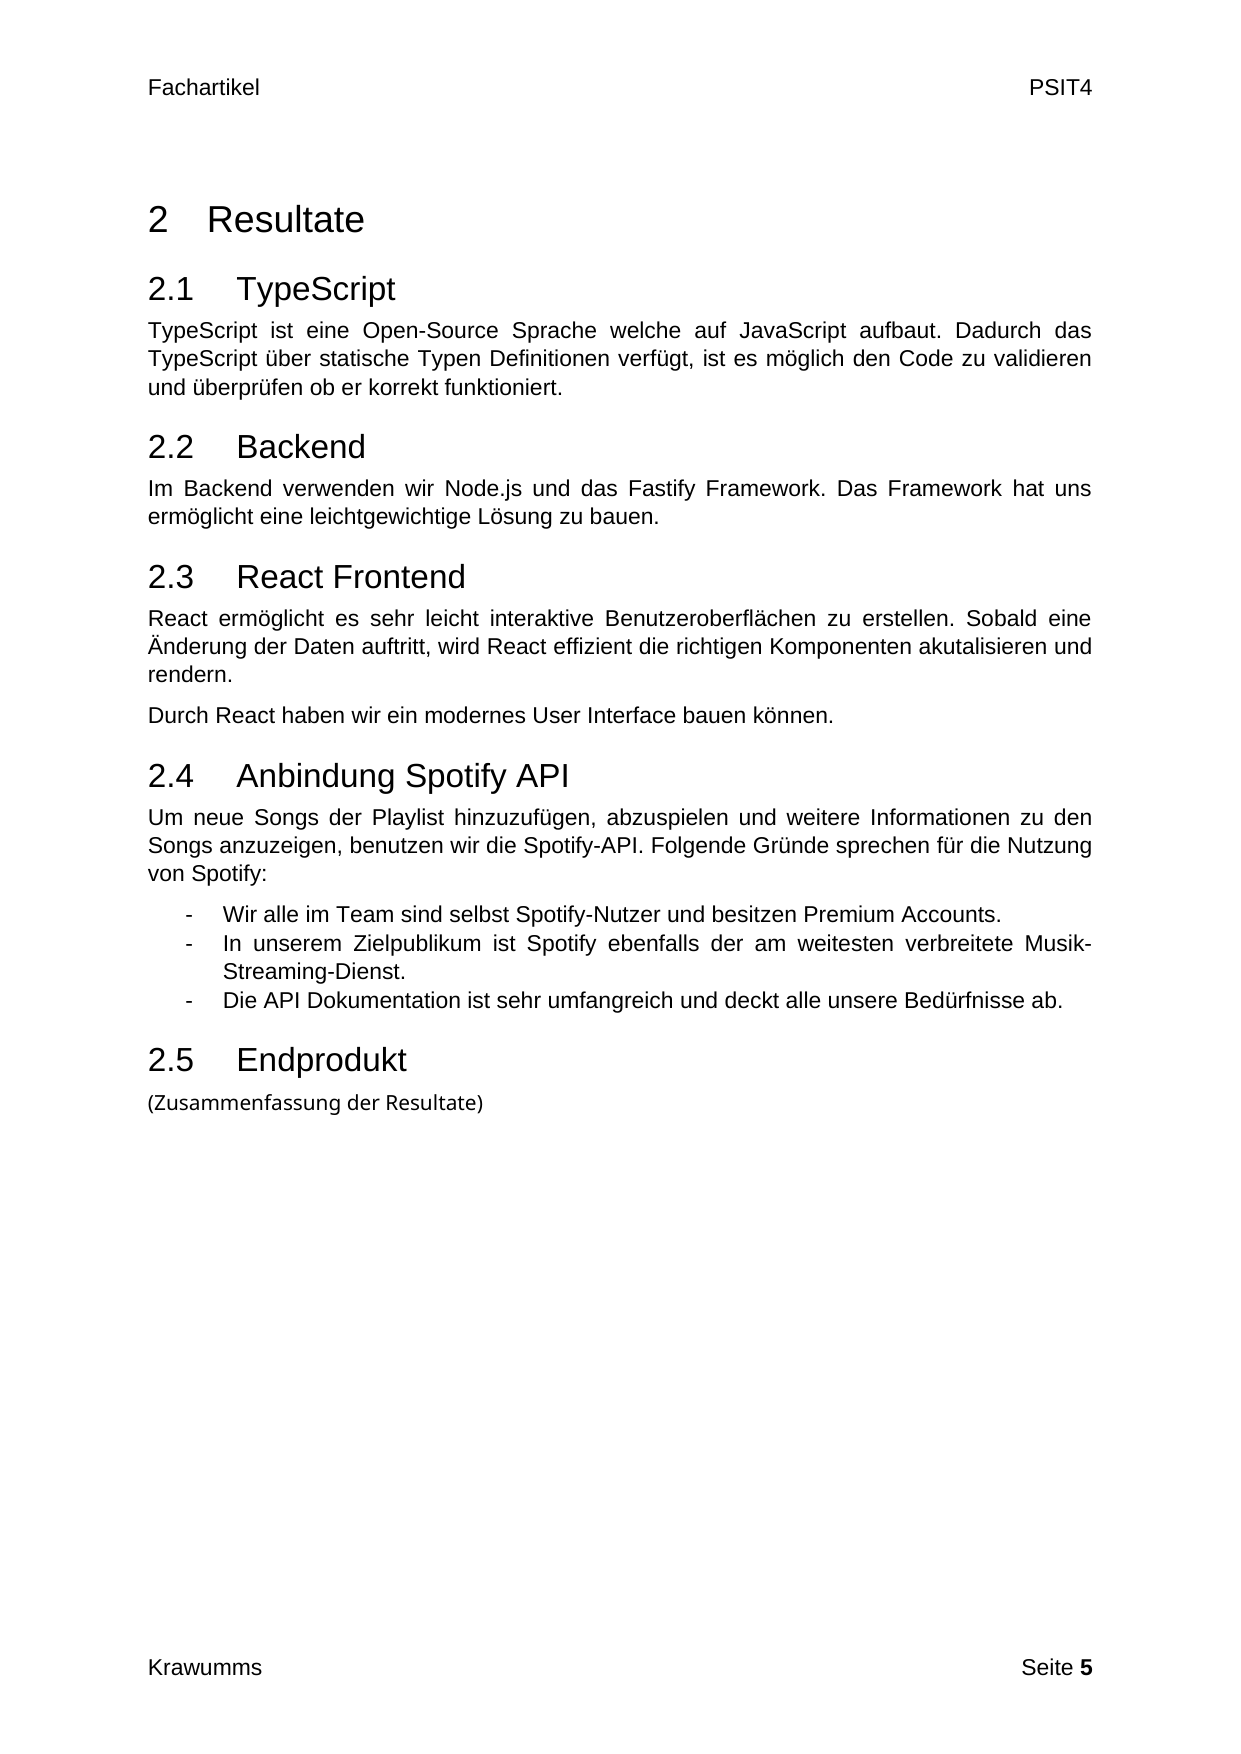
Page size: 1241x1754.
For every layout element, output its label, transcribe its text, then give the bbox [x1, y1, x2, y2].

text Durch React haben wir ein modernes User Interface bauen können. [148, 702, 1093, 729]
list In unserem Zielpublikum ist Spotify ebenfalls der am weitesten verbreitete Musik-Streaming-Dienst. [185, 930, 1093, 984]
text React ermöglicht es sehr leicht interaktive Benutzeroberflächen zu erstellen. Sobald eine Änderung der Daten auftritt, wird React effizient die richtigen Komponenten akutalisieren und rendern. [148, 604, 1093, 688]
subtitle Anbindung Spotify API [148, 756, 1093, 794]
subtitle TypeScript [148, 269, 1093, 308]
text TypeScript ist eine Open-Source Sprache welche auf JavaScript aufbaut. Dadurch das TypeScript über statische Typen Definitionen verfügt, ist es möglich den Code zu validieren und überprüfen ob er korrekt funktioniert. [148, 317, 1093, 400]
subtitle Endprodukt [148, 1040, 1093, 1078]
subtitle Backend [148, 427, 1093, 466]
subtitle React Frontend [148, 557, 1093, 595]
text Im Backend verwenden wir Node.js und das Fastify Framework. Das Framework hat uns ermöglicht eine leichtgewichtige Lösung zu bauen. [148, 475, 1093, 530]
text Um neue Songs der Playlist hinzuzufügen, abzuspielen und weitere Informationen zu den Songs anzuzeigen, benutzen wir die Spotify-API. Folgende Gründe sprechen für die Nutzung von Spotify: [148, 803, 1093, 887]
list Wir alle im Team sind selbst Spotify-Nutzer und besitzen Premium Accounts. [185, 901, 1093, 928]
subtitle Resultate [148, 198, 1093, 241]
text (Zusammenfassung der Resultate) [148, 1088, 1093, 1116]
list Die API Dokumentation ist sehr umfangreich und deckt alle unsere Bedürfnisse ab. [185, 987, 1093, 1013]
